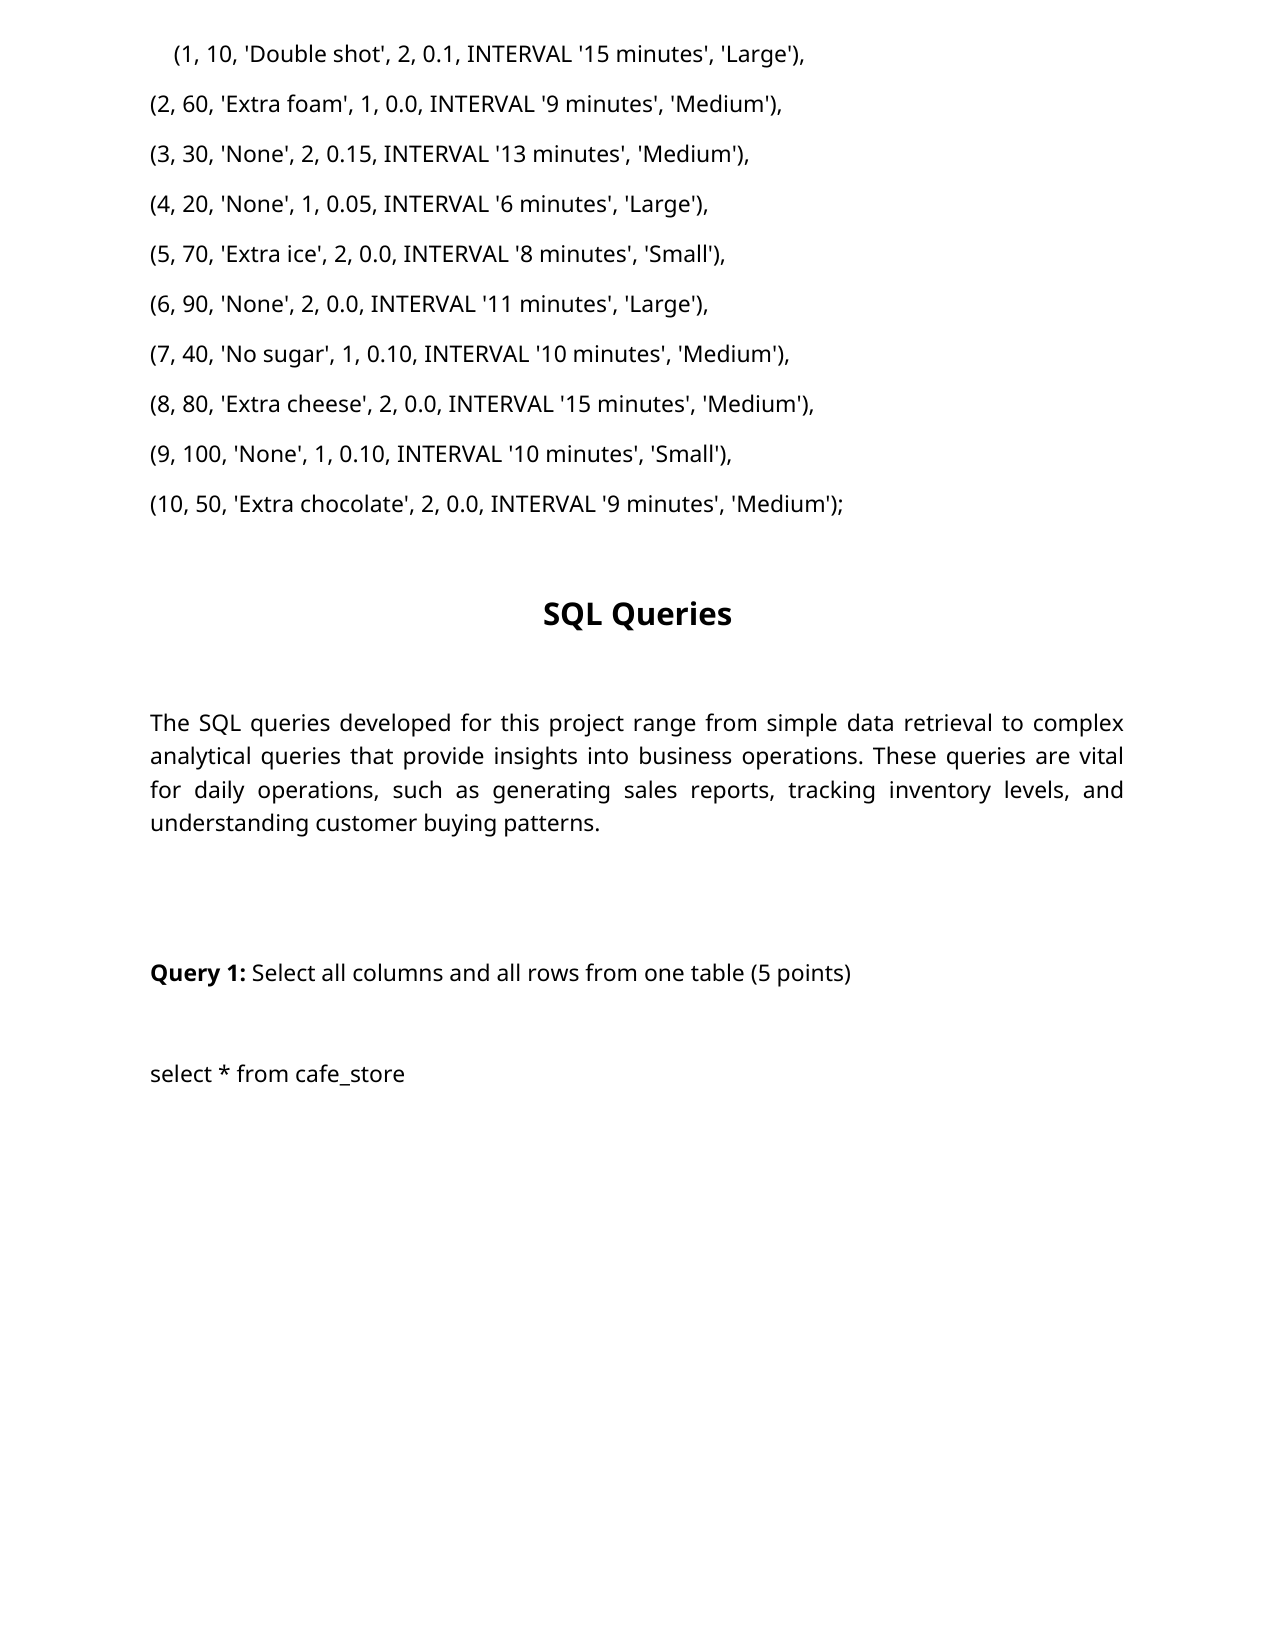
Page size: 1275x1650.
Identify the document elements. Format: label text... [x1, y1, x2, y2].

text (10, 50, 'Extra chocolate', 2, 0.0, INTERVAL '9 minutes', 'Medium'); [150, 488, 1125, 520]
text (2, 60, 'Extra foam', 1, 0.0, INTERVAL '9 minutes', 'Medium'), [150, 88, 1125, 119]
text (4, 20, 'None', 1, 0.05, INTERVAL '6 minutes', 'Large'), [150, 188, 1125, 219]
text (9, 100, 'None', 1, 0.10, INTERVAL '10 minutes', 'Small'), [150, 438, 1125, 469]
text SQL Queries [150, 592, 1125, 634]
text (3, 30, 'None', 2, 0.15, INTERVAL '13 minutes', 'Medium'), [150, 138, 1125, 169]
text (1, 10, 'Double shot', 2, 0.1, INTERVAL '15 minutes', 'Large'), [150, 37, 1125, 69]
text select * from cafe_store [150, 1058, 1125, 1089]
text (6, 90, 'None', 2, 0.0, INTERVAL '11 minutes', 'Large'), [150, 288, 1125, 319]
text (8, 80, 'Extra cheese', 2, 0.0, INTERVAL '15 minutes', 'Medium'), [150, 388, 1125, 419]
text (5, 70, 'Extra ice', 2, 0.0, INTERVAL '8 minutes', 'Small'), [150, 238, 1125, 269]
text Query 1: Select all columns and all rows from one table (5 points) [150, 957, 1125, 989]
text The SQL queries developed for this project range from simple data retrieval to complex analytical queries that provide insights into business operations. These queries are vital for daily operations, such as generating sales reports, tracking inventory levels, and understanding customer buying patterns. [150, 707, 1125, 838]
text (7, 40, 'No sugar', 1, 0.10, INTERVAL '10 minutes', 'Medium'), [150, 338, 1125, 369]
